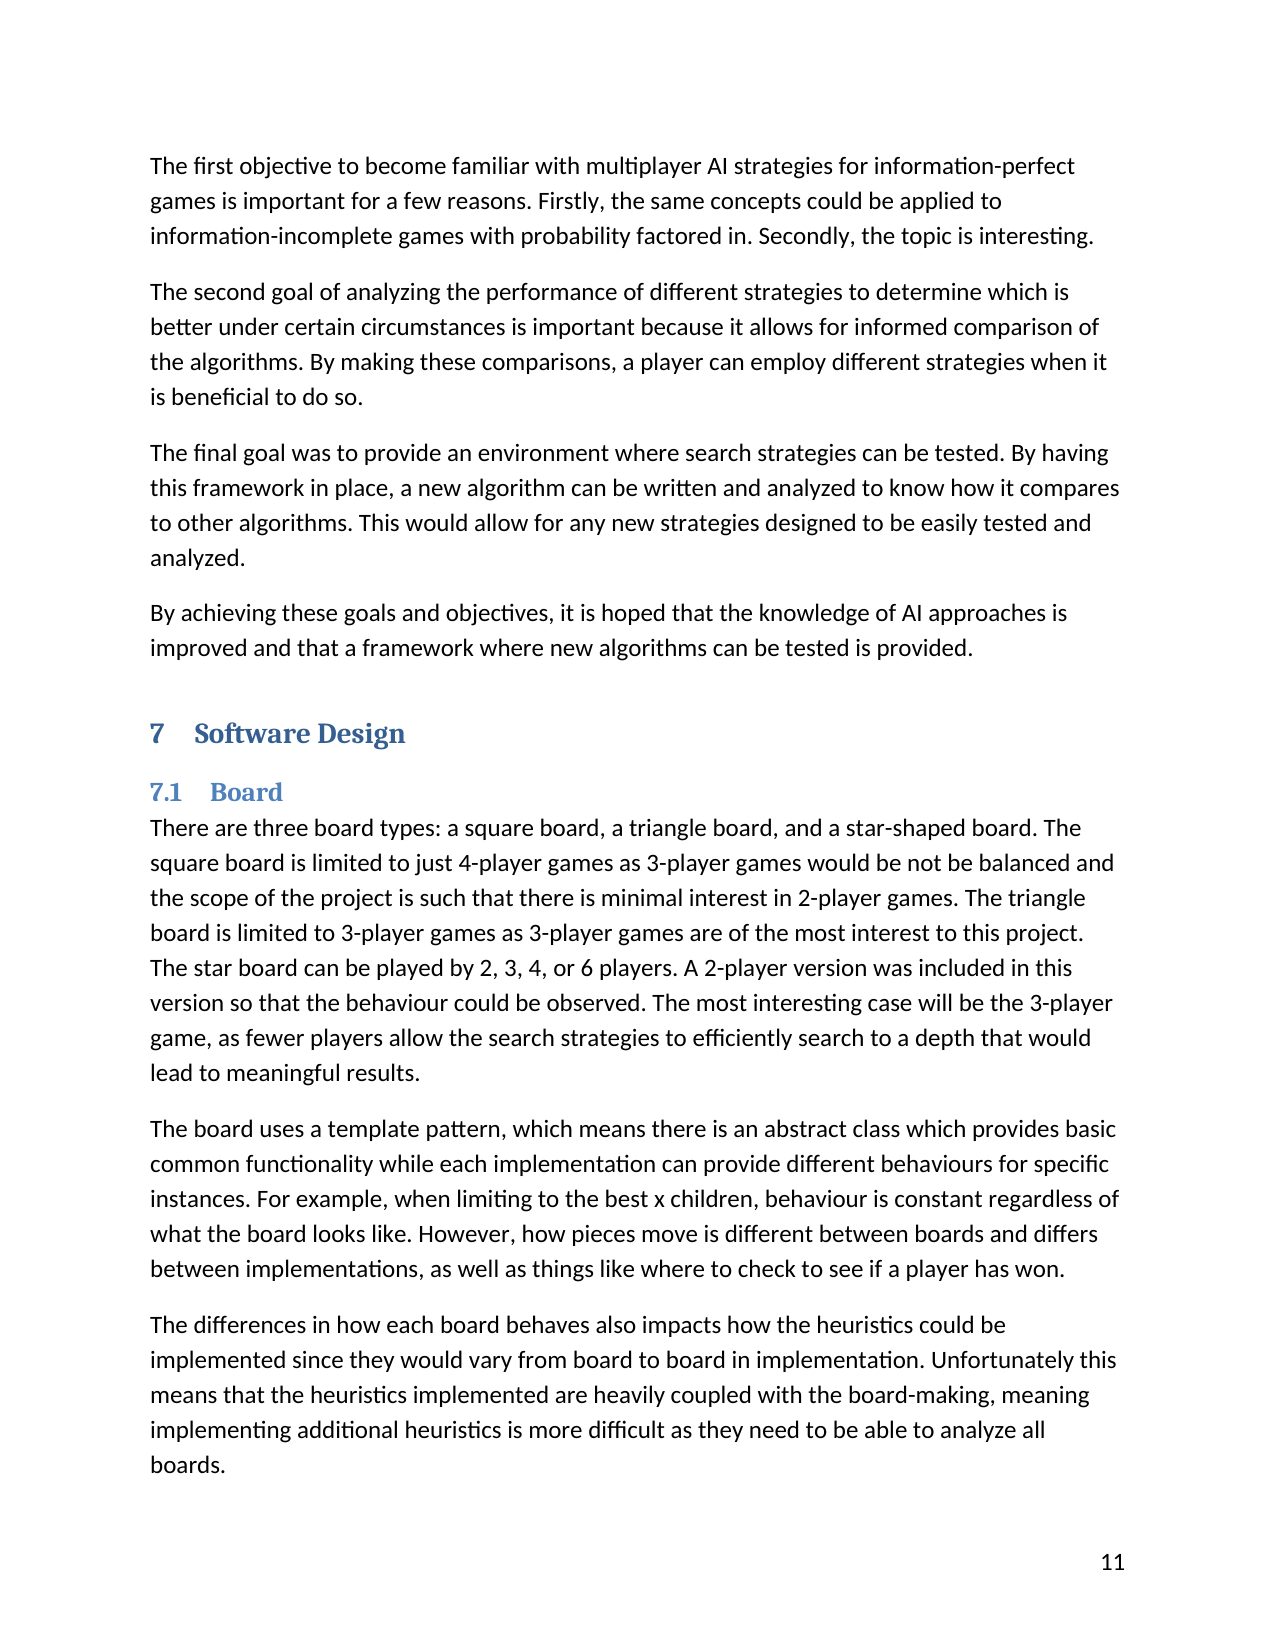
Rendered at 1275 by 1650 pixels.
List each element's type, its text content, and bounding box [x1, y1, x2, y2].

text The final goal was to provide an environment where search strategies can be tested. By having this framework in place, a new algorithm can be written and analyzed to know how it compares to other algorithms. This would allow for any new strategies designed to be easily tested and analyzed. [150, 437, 1125, 572]
text By achieving these goals and objectives, it is hoped that the knowledge of AI approaches is improved and that a framework where new algorithms can be tested is provided. [150, 597, 1125, 663]
subtitle Software Design [150, 717, 1125, 751]
text The differences in how each board behaves also impacts how the heuristics could be implemented since they would vary from board to board in implementation. Unfortunately this means that the heuristics implemented are heavily coupled with the board-making, meaning implementing additional heuristics is more difficult as they need to be able to analyze all boards. [150, 1309, 1125, 1480]
text The board uses a template pattern, which means there is an abstract class which provides basic common functionality while each implementation can provide different behaviours for specific instances. For example, when limiting to the best x children, behaviour is constant regardless of what the board looks like. However, how pieces move is different between boards and differs between implementations, as well as things like where to check to see if a player has won. [150, 1113, 1125, 1284]
text There are three board types: a square board, a triangle board, and a star-shaped board. The square board is limited to just 4-player games as 3-player games would be not be balanced and the scope of the project is such that there is minimal interest in 2-player games. The triangle board is limited to 3-player games as 3-player games are of the most interest to this project. The star board can be played by 2, 3, 4, or 6 players. A 2-player version was included in this version so that the behaviour could be observed. The most interesting case will be the 3-player game, as fewer players allow the search strategies to efficiently search to a depth that would lead to meaningful results. [150, 813, 1125, 1088]
text The second goal of analyzing the performance of different strategies to determine which is better under certain circumstances is important because it allows for informed comparison of the algorithms. By making these comparisons, a player can employ different strategies when it is beneficial to do so. [150, 276, 1125, 411]
text The first objective to become familiar with multiplayer AI strategies for information-perfect games is important for a few reasons. Firstly, the same concepts could be applied to information-incomplete games with probability factored in. Secondly, the topic is interesting. [150, 150, 1125, 251]
subtitle Board [150, 777, 1125, 808]
